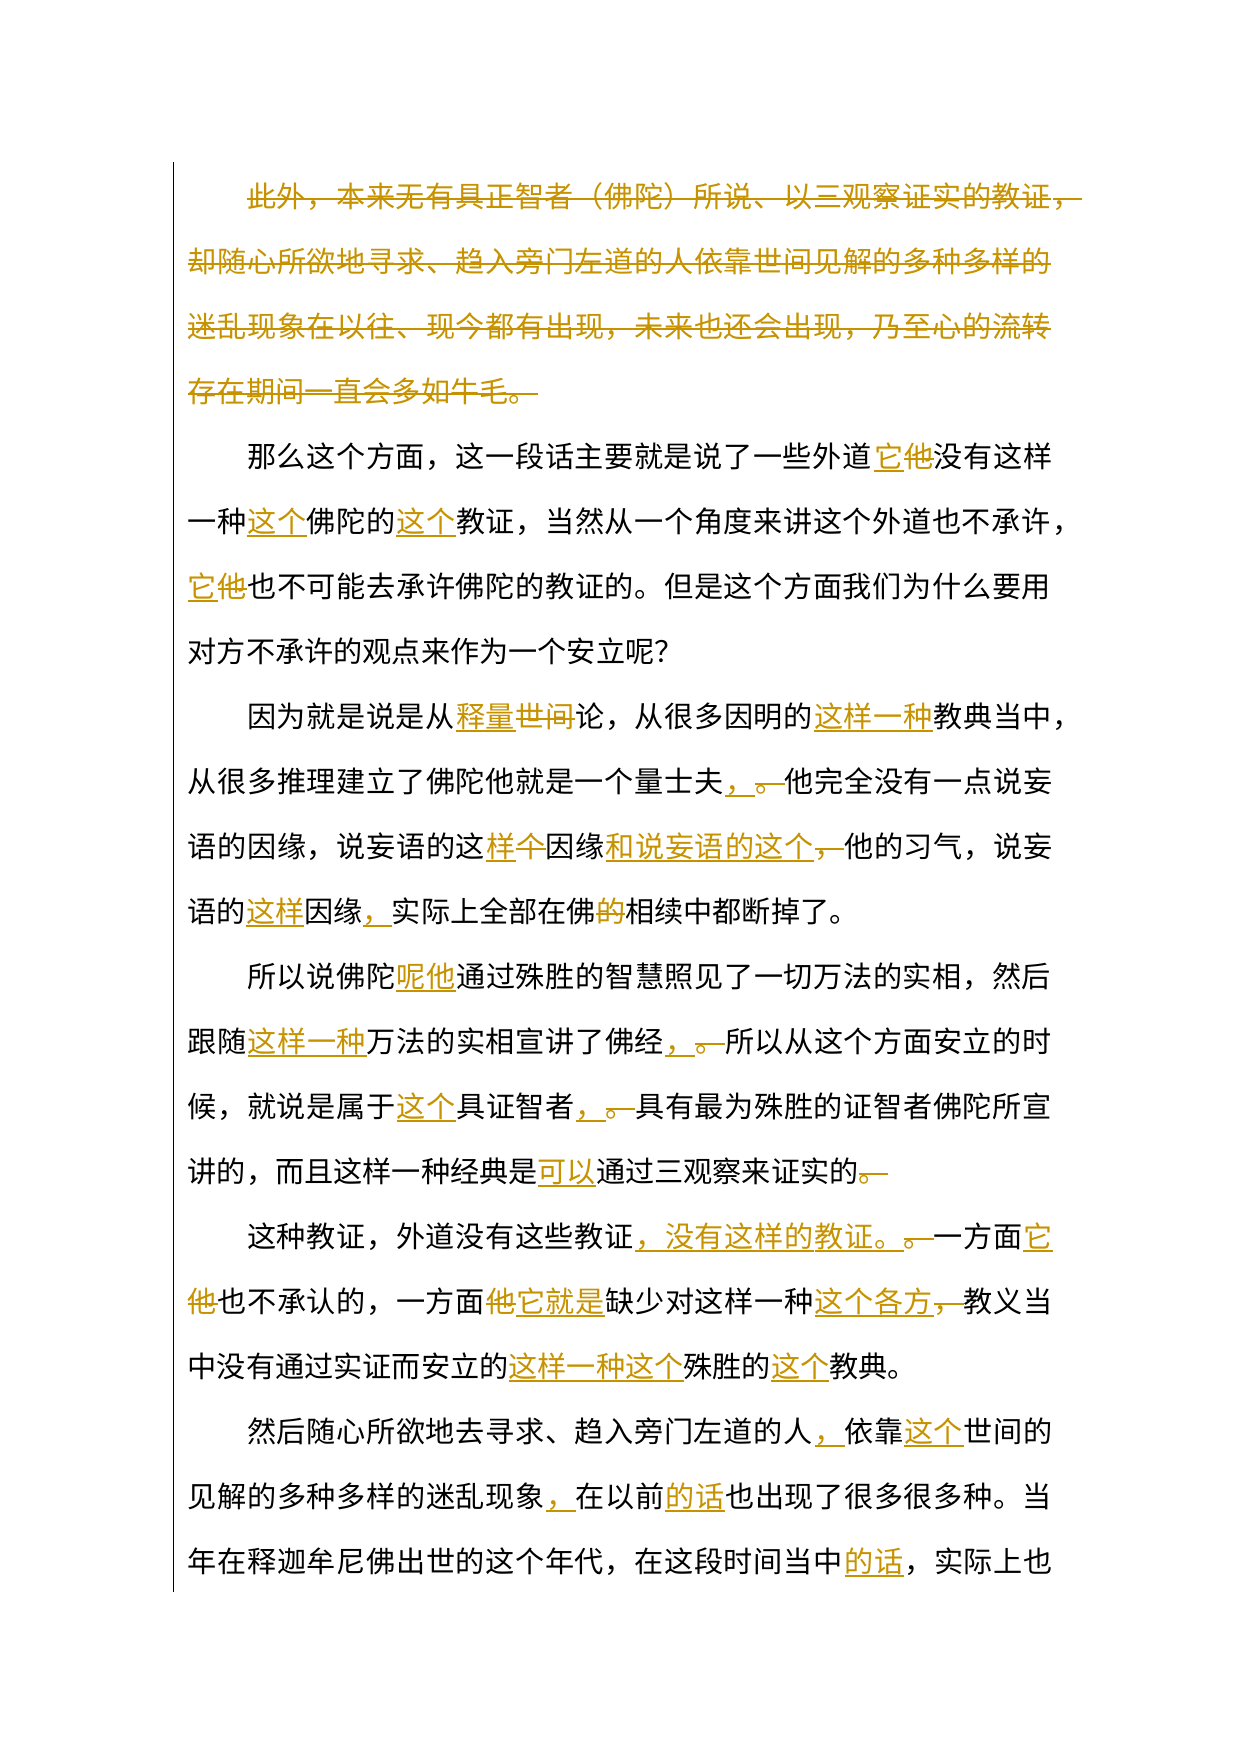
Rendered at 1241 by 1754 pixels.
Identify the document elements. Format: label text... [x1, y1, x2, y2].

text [187, 1397, 1053, 1592]
text 因为就是说是从论，从很多因明的教典当中，从很多推理建立了佛陀他就是一个量士夫他完全没有一点说妄语的因缘，说妄语的这因缘他的习气，说妄语的因缘实际上全部在佛相续中都断掉了。 [187, 682, 1053, 942]
text 这种教证，外道没有这些教证一方面也不承认的，一方面缺少对这样一种教义当中没有通过实证而安立的殊胜的教典。 [187, 1202, 1053, 1397]
text 所以说佛陀通过殊胜的智慧照见了一切万法的实相，然后跟随万法的实相宣讲了佛经所以从这个方面安立的时候，就说是属于具证智者具有最为殊胜的证智者佛陀所宣讲的，而且这样一种经典是通过三观察来证实的 [187, 942, 1053, 1202]
text 那么这个方面，这一段话主要就是说了一些外道没有这样一种佛陀的教证，当然从一个角度来讲这个外道也不承许，也不可能去承许佛陀的教证的。但是这个方面我们为什么要用对方不承许的观点来作为一个安立呢？ [187, 422, 1053, 682]
